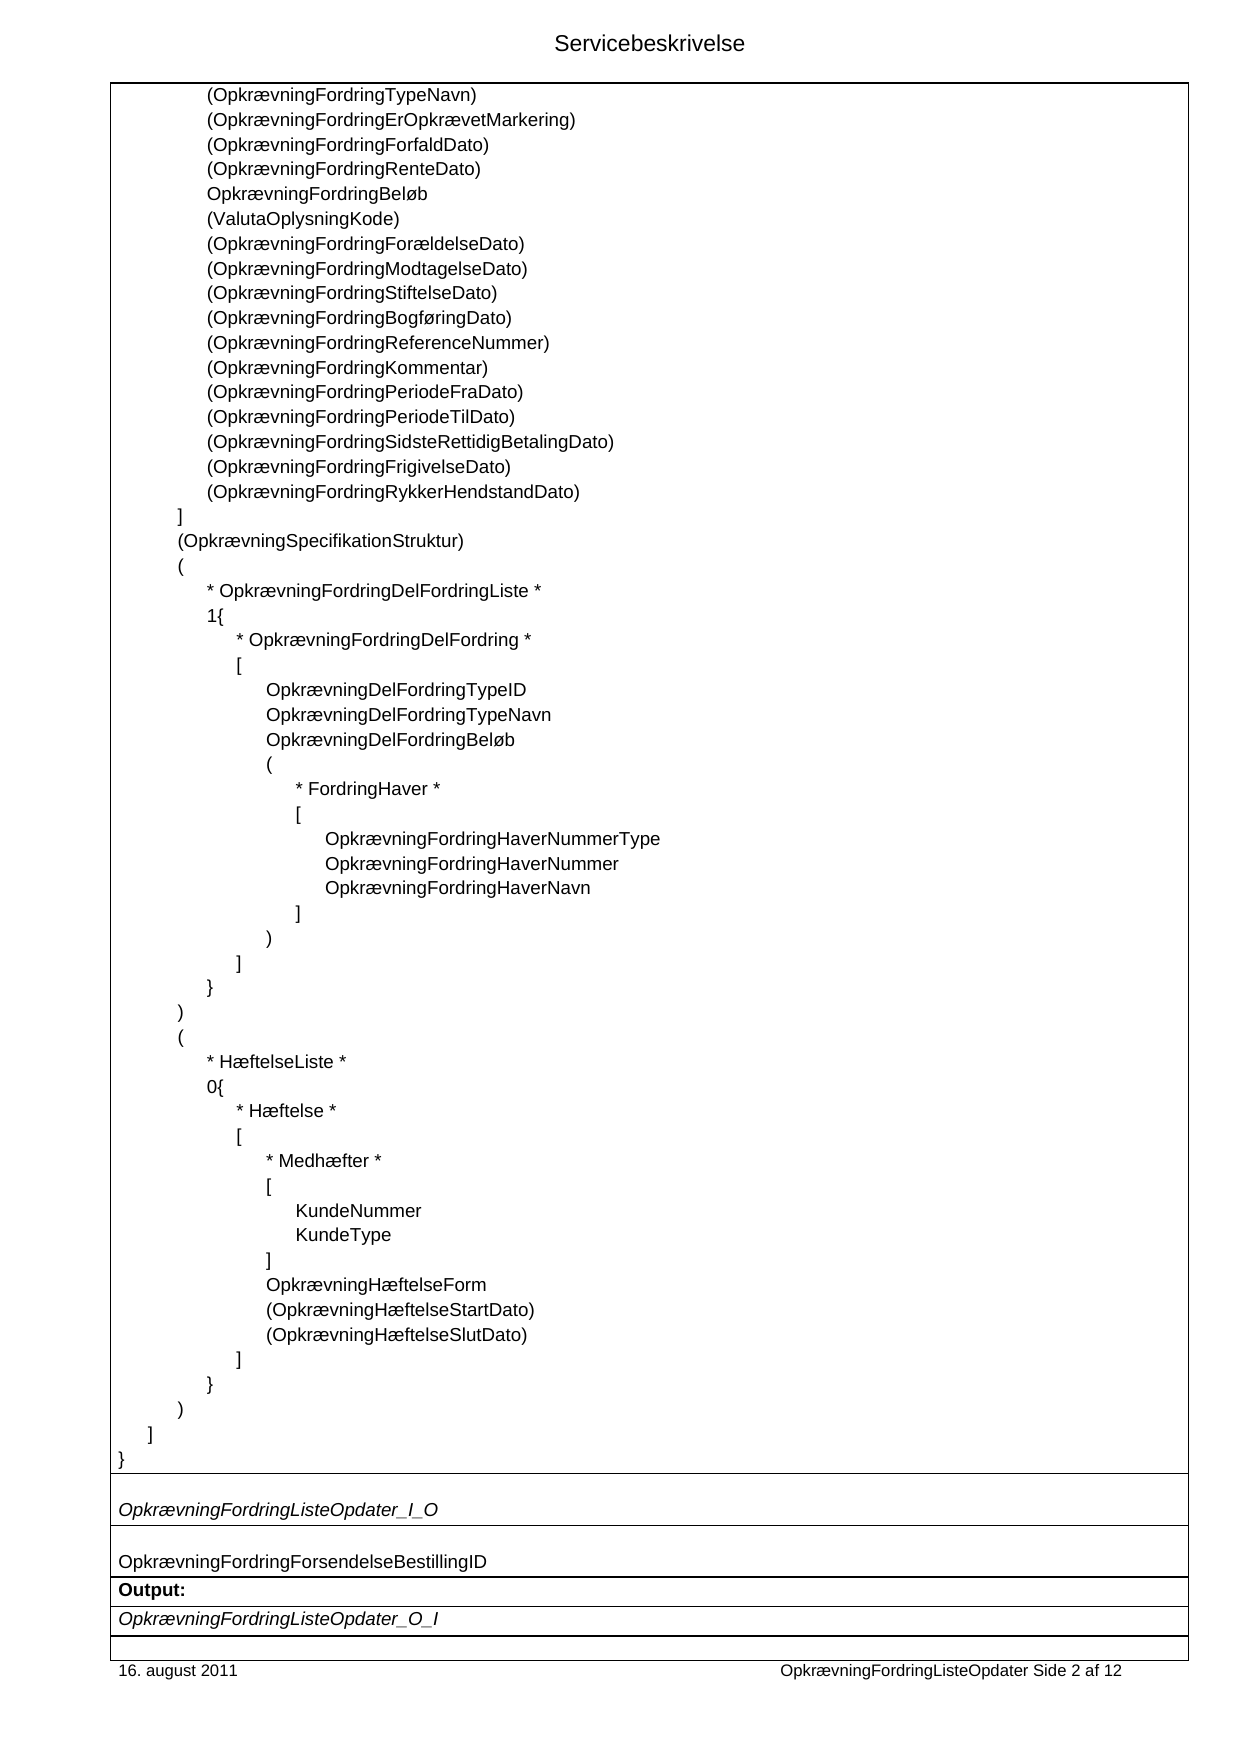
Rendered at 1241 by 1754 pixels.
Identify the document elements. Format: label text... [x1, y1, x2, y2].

table_cell OpkrævningFordringListeOpdater_O_I [111, 1607, 1188, 1635]
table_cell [111, 1637, 1188, 1659]
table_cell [111, 1526, 1188, 1576]
table_cell Output: [111, 1578, 1188, 1606]
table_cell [111, 84, 1188, 1473]
table_cell OpkrævningFordringListeOpdater_I_O [111, 1474, 1188, 1524]
